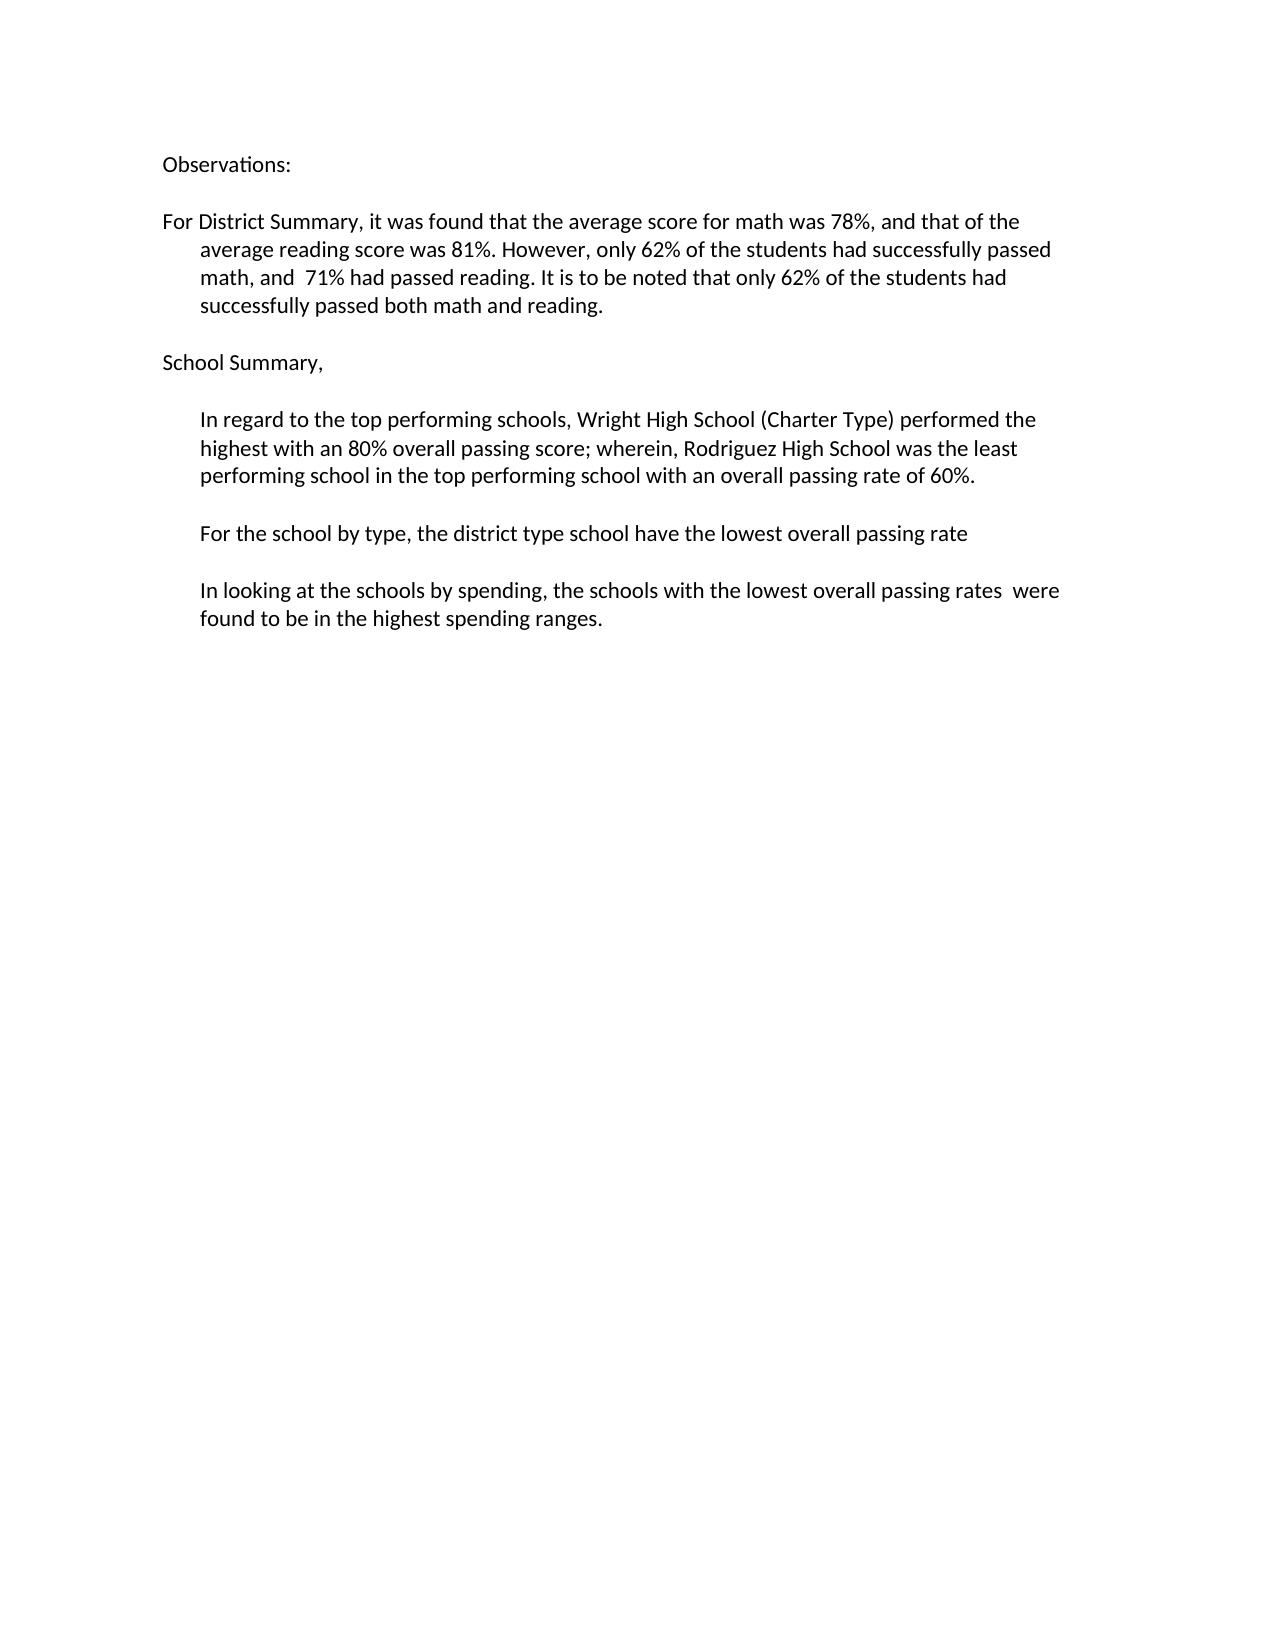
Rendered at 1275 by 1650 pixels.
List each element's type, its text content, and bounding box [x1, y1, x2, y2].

text In looking at the schools by spending, the schools with the lowest overall passing rates were found to be in the highest spending ranges. [162, 576, 1075, 632]
text For the school by type, the district type school have the lowest overall passing rate [162, 519, 1075, 547]
text For District Summary, it was found that the average score for math was 78%, and that of the average reading score was 81%. However, only 62% of the students had successfully passed math, and 71% had passed reading. It is to be noted that only 62% of the students had successfully passed both math and reading. [162, 207, 1075, 319]
text In regard to the top performing schools, Wright High School (Charter Type) performed the highest with an 80% overall passing score; wherein, Rodriguez High School was the least performing school in the top performing school with an overall passing rate of 60%. [162, 406, 1075, 490]
text Observations: [162, 150, 1075, 178]
text School Summary, [162, 348, 1075, 376]
